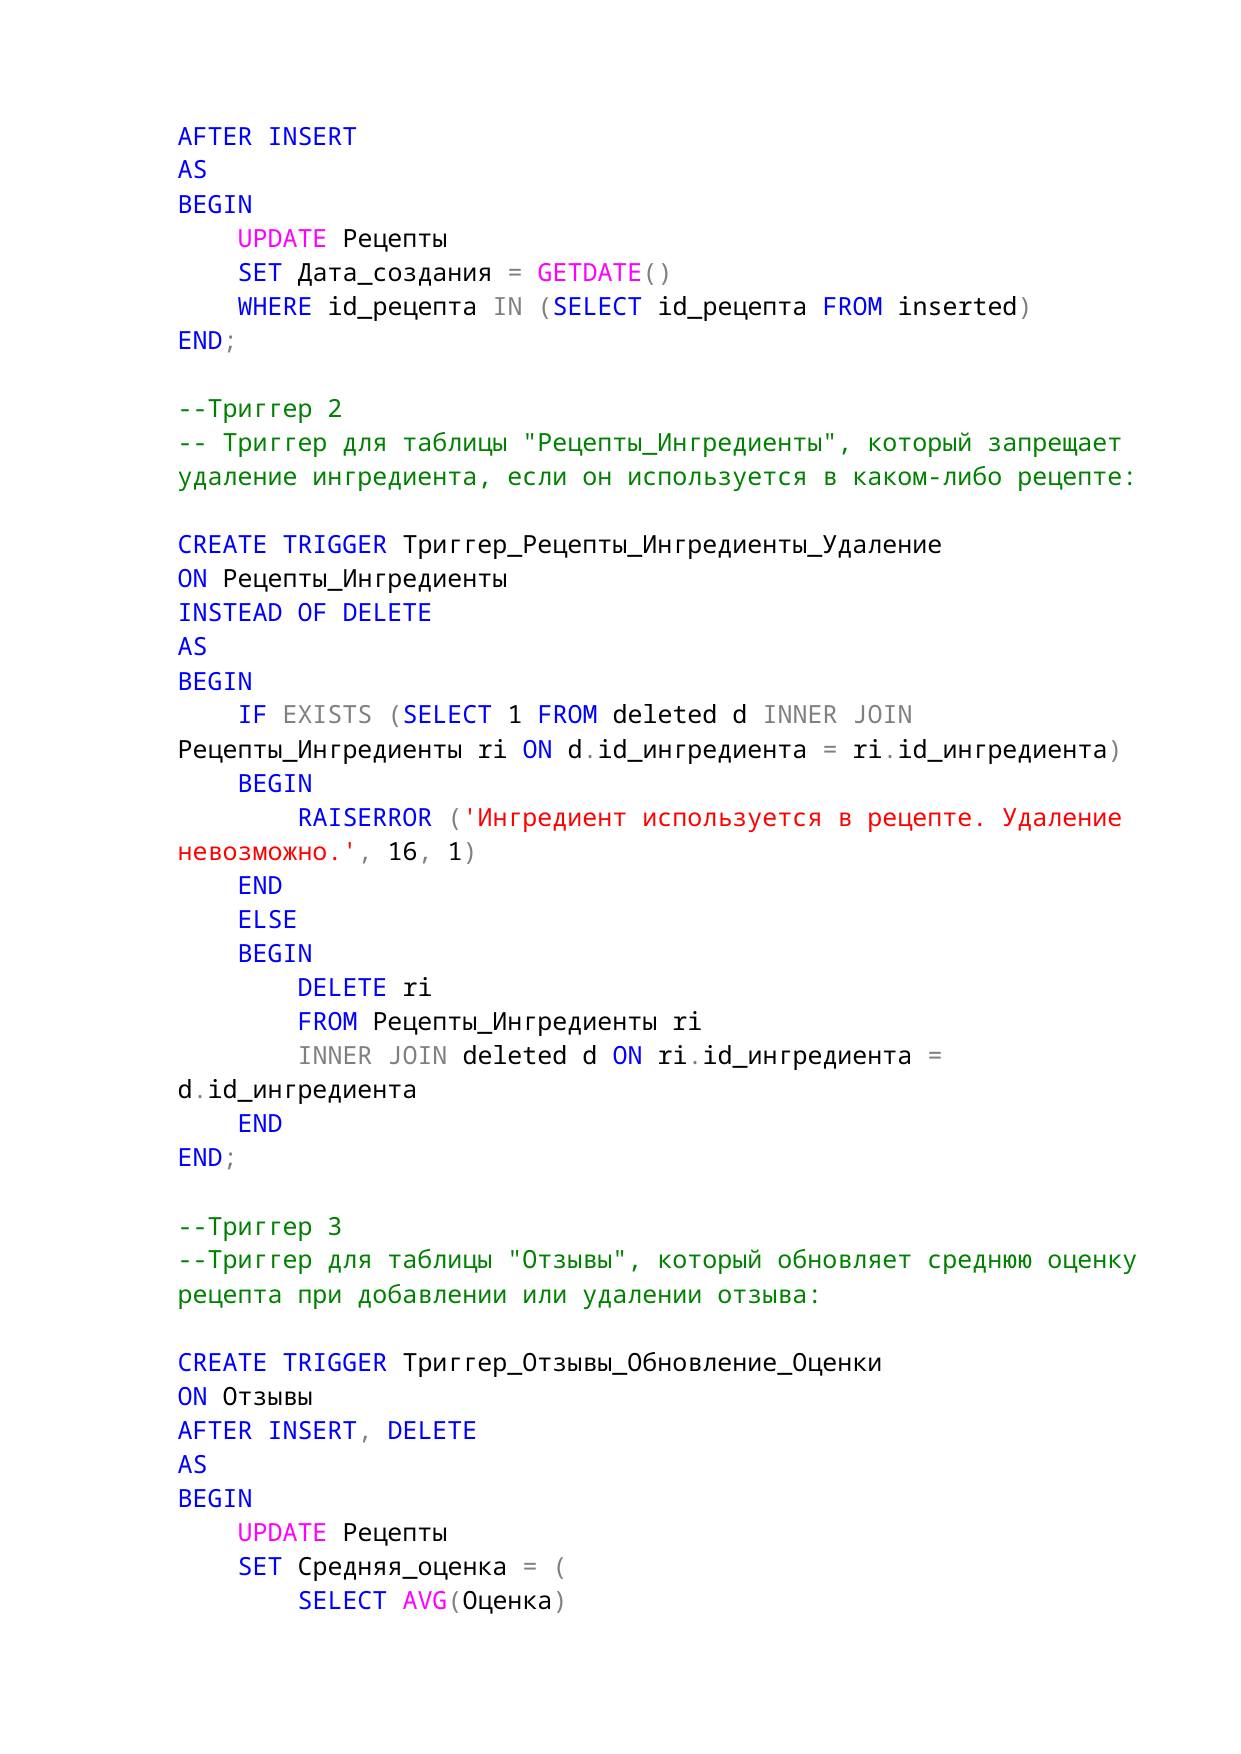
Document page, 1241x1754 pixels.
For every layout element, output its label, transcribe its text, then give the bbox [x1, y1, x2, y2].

text CREATE TRIGGER Триггер_Отзывы_Обновление_Оценки [177, 1344, 1152, 1378]
text UPDATE Рецепты [177, 1515, 1152, 1549]
text -- Триггер для таблицы "Рецепты_Ингредиенты", который запрещает удаление ингредиента, если он используется в каком-либо рецепте: [177, 425, 1152, 493]
text ELSE [177, 902, 1152, 936]
text INNER JOIN deleted d ON ri.id_ингредиента = d.id_ингредиента [177, 1038, 1152, 1106]
text END; [177, 1140, 1152, 1174]
text BEGIN [177, 936, 1152, 970]
text INSTEAD OF DELETE [177, 595, 1152, 629]
text ON Рецепты_Ингредиенты [177, 561, 1152, 595]
text UPDATE Рецепты [177, 220, 1152, 254]
text AS [177, 1447, 1152, 1481]
text BEGIN [177, 663, 1152, 697]
text SELECT AVG(Оценка) [177, 1583, 1152, 1617]
text AFTER INSERT, DELETE [177, 1412, 1152, 1447]
text AS [177, 629, 1152, 663]
text AFTER INSERT [177, 118, 1152, 152]
text CREATE TRIGGER Триггер_Рецепты_Ингредиенты_Удаление [177, 527, 1152, 561]
text SET Дата_создания = GETDATE() [177, 254, 1152, 288]
text END [177, 1106, 1152, 1140]
text RAISERROR ('Ингредиент используется в рецепте. Удаление невозможно.', 16, 1) [177, 799, 1152, 867]
text ON Отзывы [177, 1378, 1152, 1412]
text --Триггер 2 [177, 391, 1152, 425]
text FROM Рецепты_Ингредиенты ri [177, 1004, 1152, 1038]
text WHERE id_рецепта IN (SELECT id_рецепта FROM inserted) [177, 288, 1152, 322]
text IF EXISTS (SELECT 1 FROM deleted d INNER JOIN Рецепты_Ингредиенты ri ON d.id_ингредиента = ri.id_ингредиента) [177, 697, 1152, 765]
text BEGIN [177, 1481, 1152, 1515]
text --Триггер для таблицы "Отзывы", который обновляет среднюю оценку рецепта при добавлении или удалении отзыва: [177, 1242, 1152, 1310]
text DELETE ri [177, 970, 1152, 1004]
text END [177, 867, 1152, 902]
text BEGIN [177, 765, 1152, 799]
text SET Средняя_оценка = ( [177, 1549, 1152, 1583]
text END; [177, 322, 1152, 357]
text AS [177, 152, 1152, 186]
text BEGIN [177, 186, 1152, 220]
text --Триггер 3 [177, 1208, 1152, 1242]
